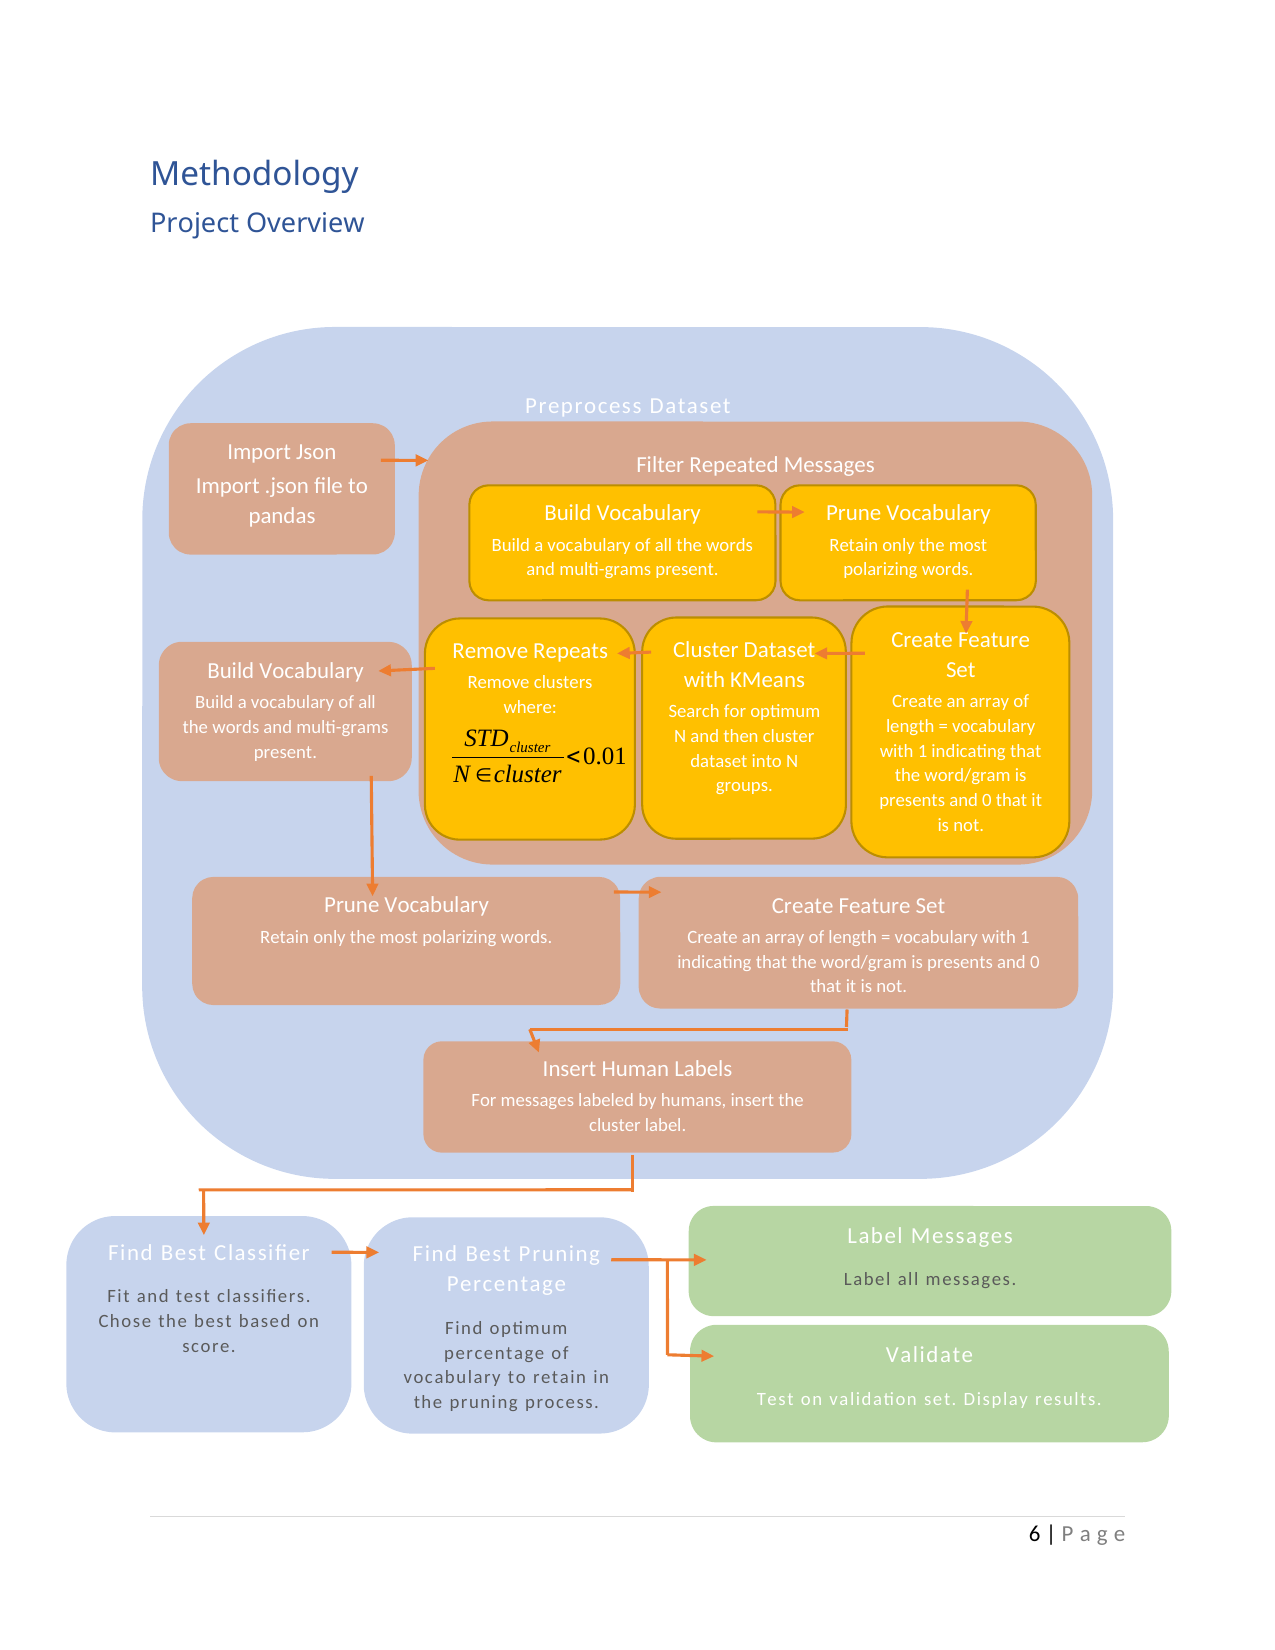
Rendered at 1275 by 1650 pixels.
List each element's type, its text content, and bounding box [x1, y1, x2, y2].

subtitle Methodology [150, 150, 1125, 195]
subtitle Project Overview [150, 203, 1125, 240]
